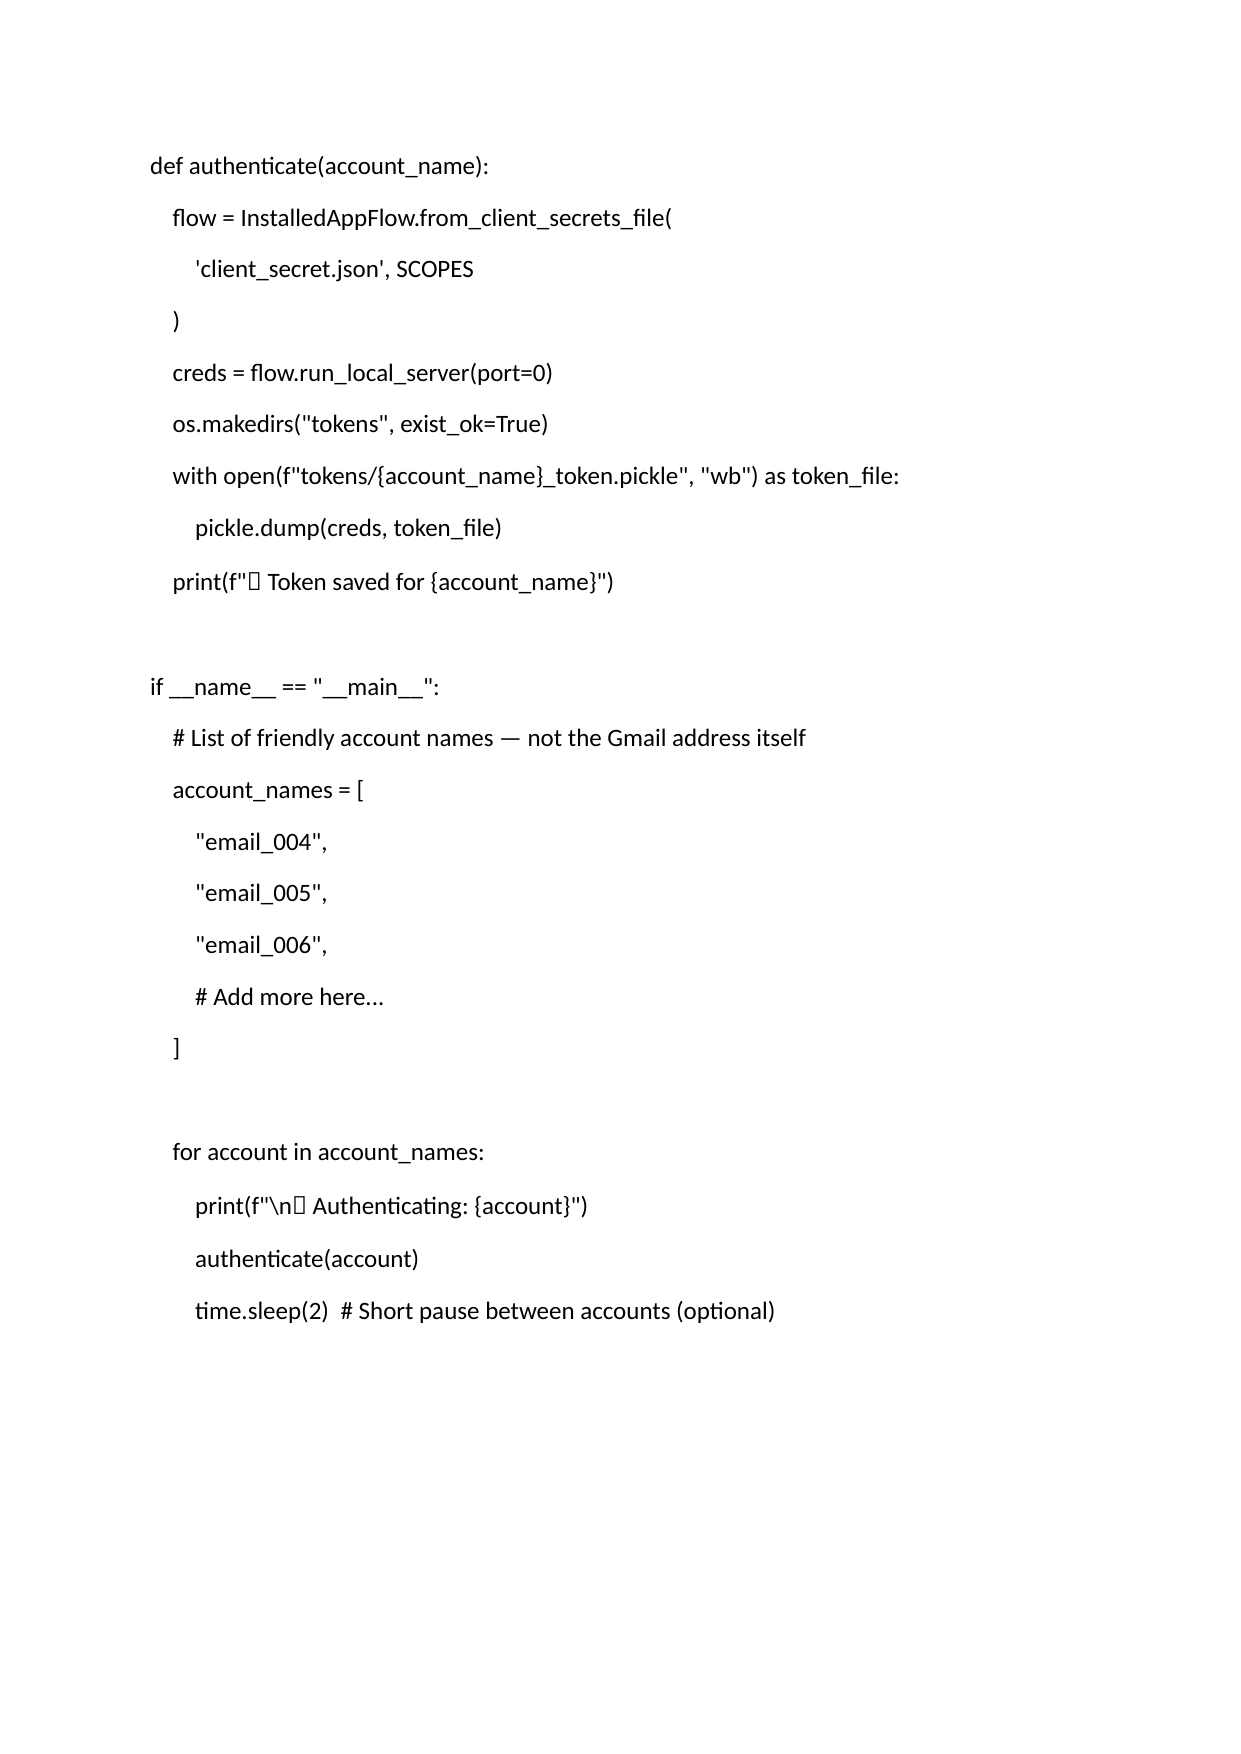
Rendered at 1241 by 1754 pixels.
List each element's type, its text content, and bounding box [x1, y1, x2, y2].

text print(f"\n🔐 Authenticating: {account}") [150, 1187, 1090, 1222]
text # List of friendly account names — not the Gmail address itself [150, 722, 1090, 753]
text "email_006", [150, 929, 1090, 960]
text print(f"✅ Token saved for {account_name}") [150, 563, 1090, 597]
text # Add more here... [150, 981, 1090, 1011]
text ] [150, 1032, 1090, 1063]
text "email_005", [150, 877, 1090, 908]
text with open(f"tokens/{account_name}_token.pickle", "wb") as token_file: [150, 460, 1090, 491]
text ) [150, 305, 1090, 336]
text os.makedirs("tokens", exist_ok=True) [150, 408, 1090, 439]
text pickle.dump(creds, token_file) [150, 512, 1090, 542]
text account_names = [ [150, 774, 1090, 805]
text def authenticate(account_name): [150, 150, 1090, 181]
text creds = flow.run_local_server(port=0) [150, 357, 1090, 387]
text time.sleep(2) # Short pause between accounts (optional) [150, 1295, 1090, 1326]
text if __name__ == "__main__": [150, 671, 1090, 701]
text "email_004", [150, 826, 1090, 856]
text 'client_secret.json', SCOPES [150, 253, 1090, 284]
text for account in account_names: [150, 1136, 1090, 1166]
text flow = InstalledAppFlow.from_client_secrets_file( [150, 202, 1090, 232]
text authenticate(account) [150, 1243, 1090, 1274]
